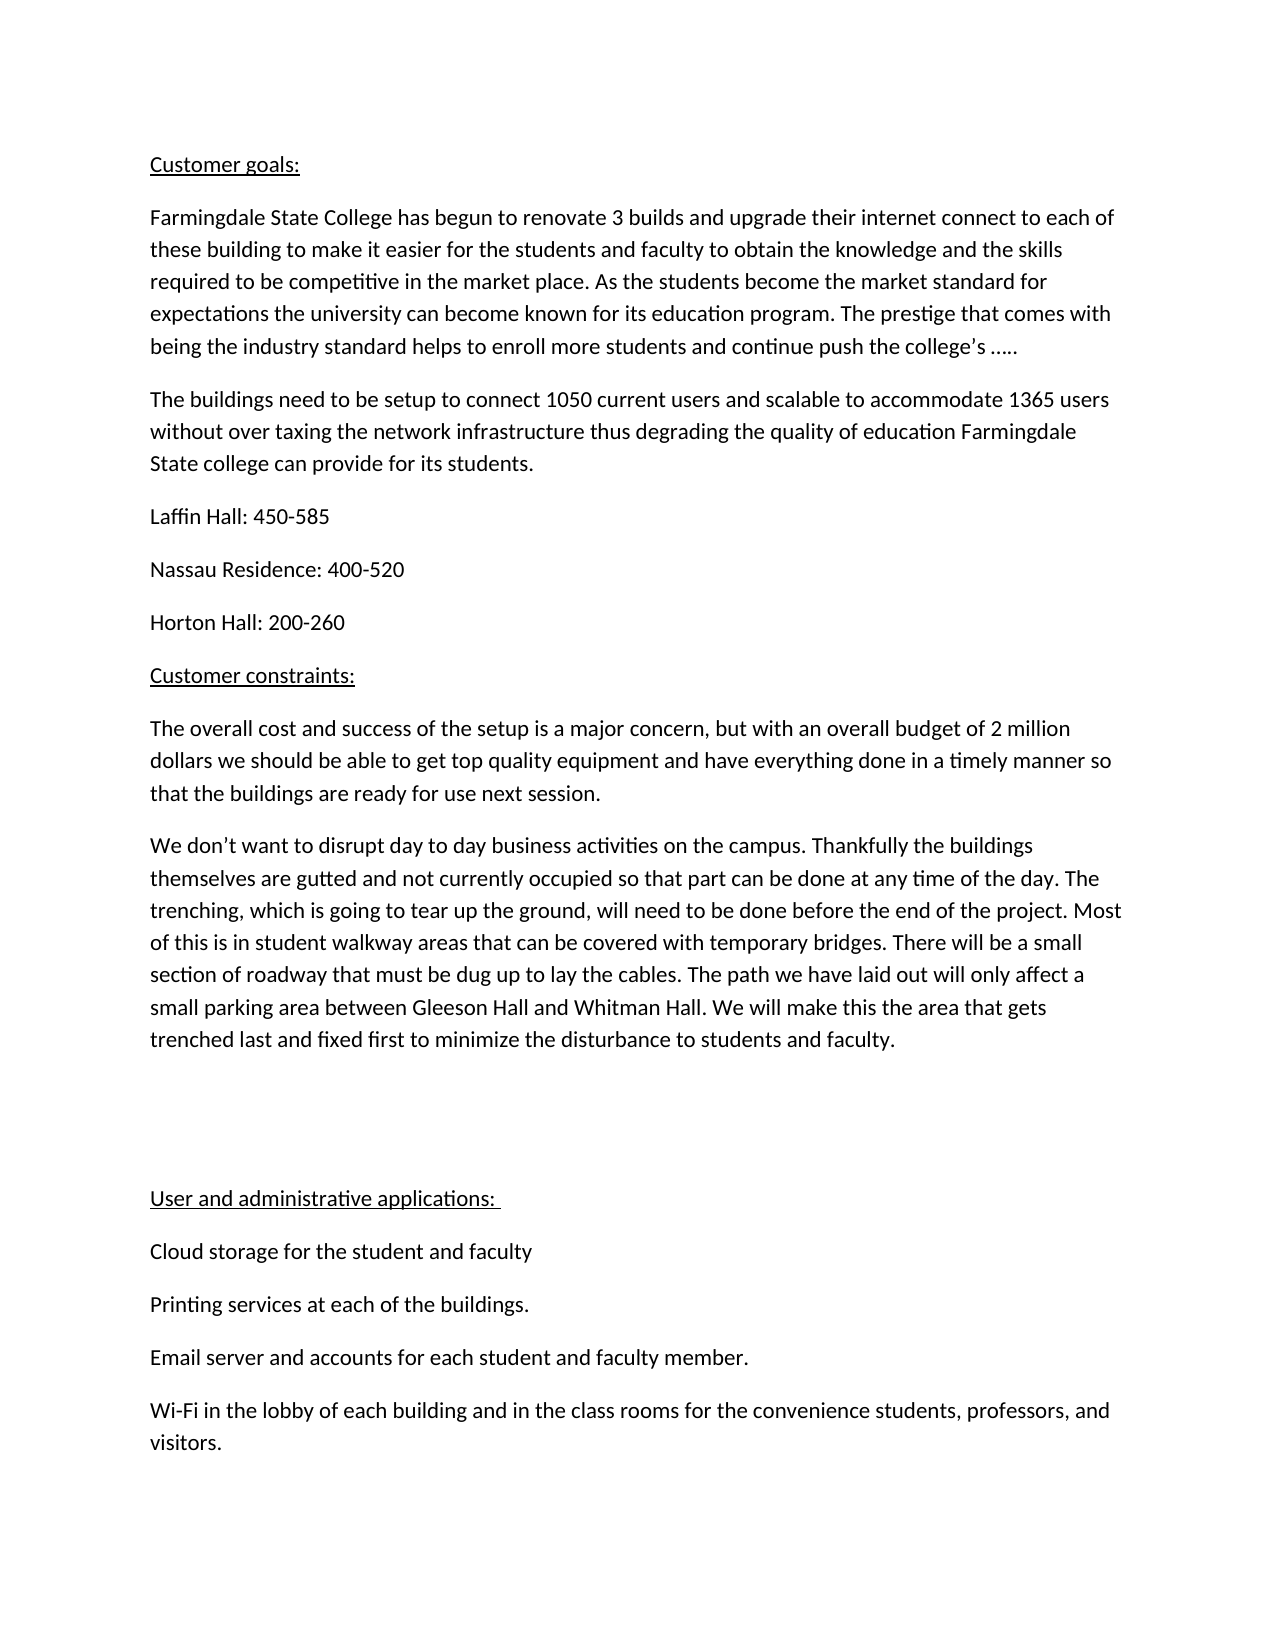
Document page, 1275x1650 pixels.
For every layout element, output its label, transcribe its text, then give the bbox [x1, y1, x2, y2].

text We don’t want to disrupt day to day business activities on the campus. Thankfully the buildings themselves are gutted and not currently occupied so that part can be done at any time of the day. The trenching, which is going to tear up the ground, will need to be done before the end of the project. Most of this is in student walkway areas that can be covered with temporary bridges. There will be a small section of roadway that must be dug up to lay the cables. The path we have laid out will only affect a small parking area between Gleeson Hall and Whitman Hall. We will make this the area that gets trenched last and fixed first to minimize the disturbance to students and faculty. [150, 832, 1125, 1053]
text The buildings need to be setup to connect 1050 current users and scalable to accommodate 1365 users without over taxing the network infrastructure thus degrading the quality of education Farmingdale State college can provide for its students. [150, 385, 1125, 477]
text User and administrative applications: [150, 1184, 1125, 1212]
text Horton Hall: 200-260 [150, 608, 1125, 636]
text Cloud storage for the student and faculty [150, 1237, 1125, 1265]
text Farmingdale State College has begun to renovate 3 builds and upgrade their internet connect to each of these building to make it easier for the students and faculty to obtain the knowledge and the skills required to be competitive in the market place. As the students become the market standard for expectations the university can become known for its education program. The prestige that comes with being the industry standard helps to enroll more students and continue push the college’s ….. [150, 203, 1125, 360]
text Customer goals: [150, 150, 1125, 178]
text The overall cost and success of the setup is a major concern, but with an overall budget of 2 million dollars we should be able to get top quality equipment and have everything done in a timely manner so that the buildings are ready for use next session. [150, 714, 1125, 807]
text Wi-Fi in the lobby of each building and in the class rooms for the convenience students, professors, and visitors. [150, 1396, 1125, 1456]
text Laffin Hall: 450-585 [150, 502, 1125, 530]
text Customer constraints: [150, 661, 1125, 689]
text Printing services at each of the buildings. [150, 1290, 1125, 1318]
text Email server and accounts for each student and faculty member. [150, 1343, 1125, 1371]
text Nassau Residence: 400-520 [150, 555, 1125, 583]
